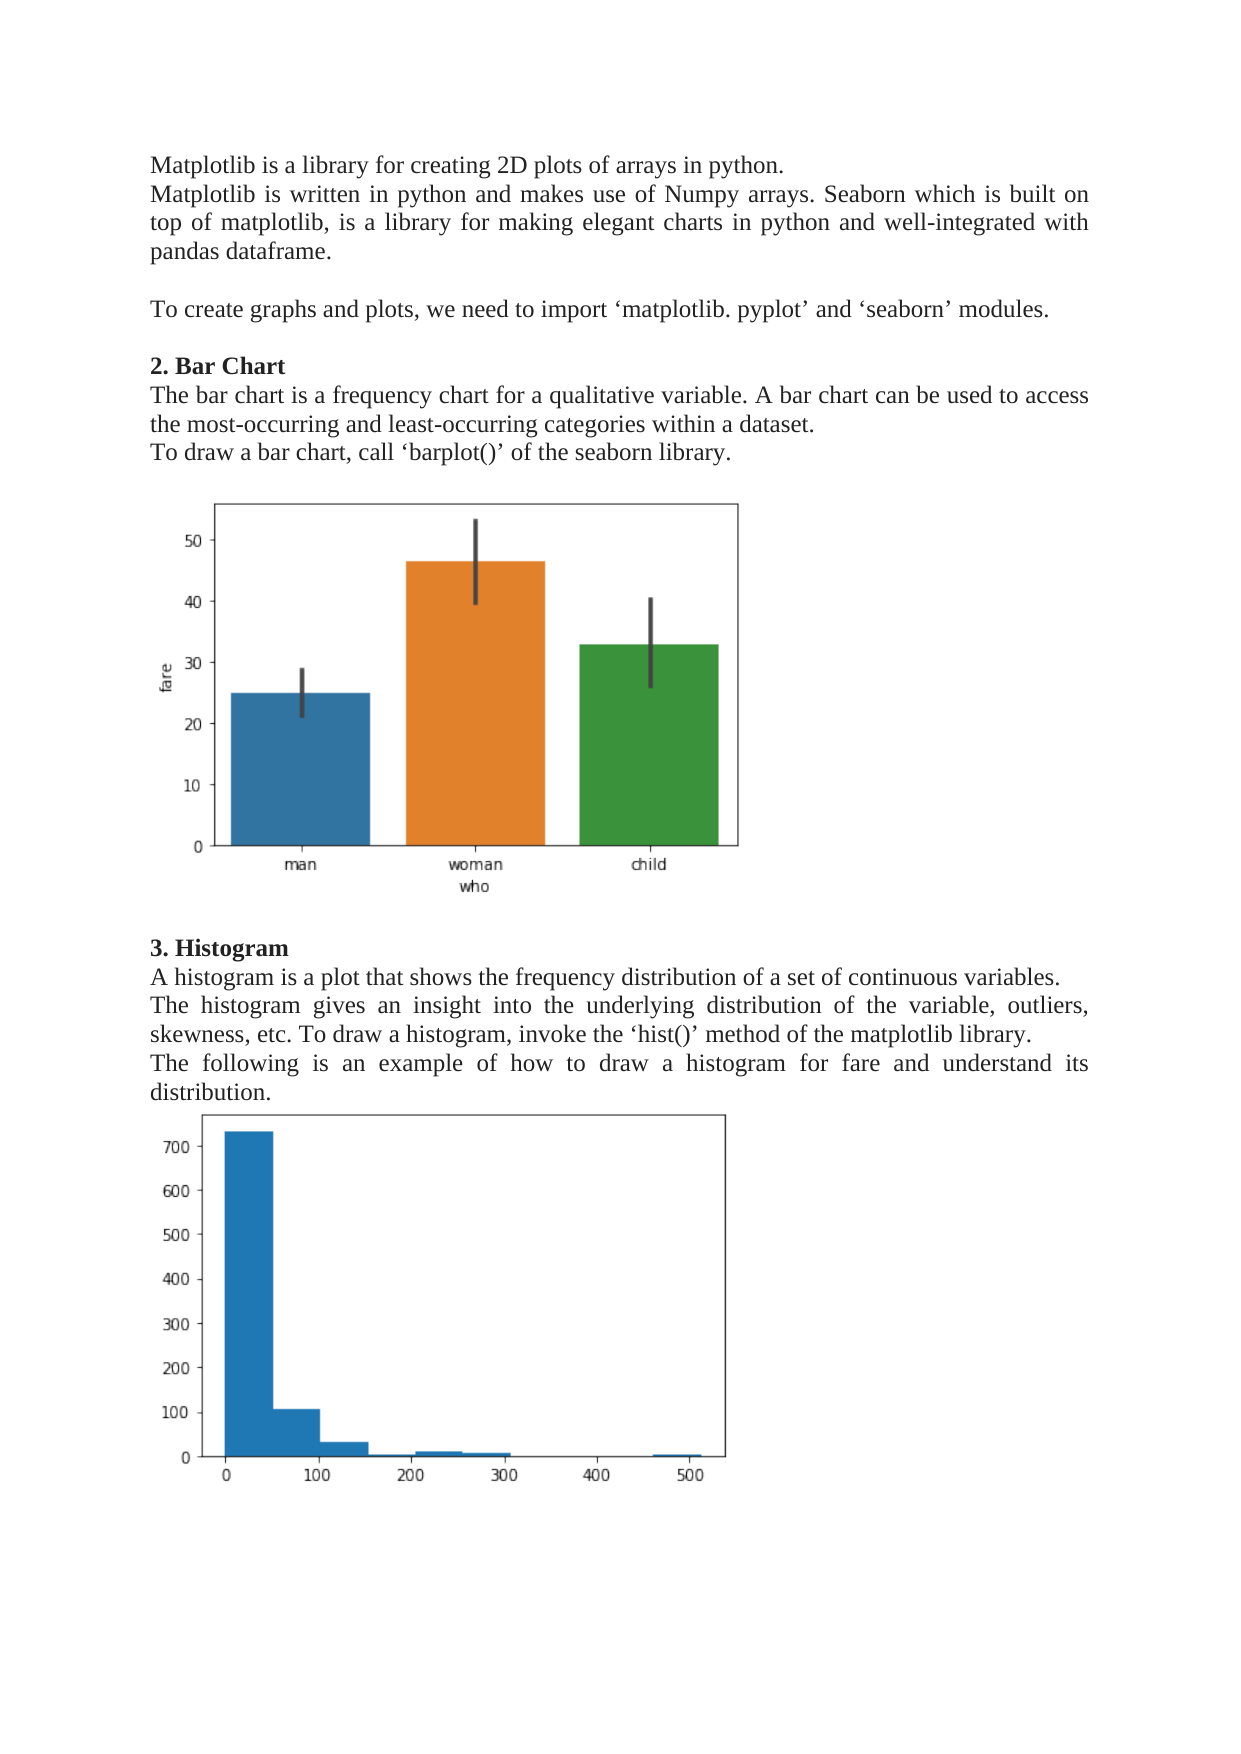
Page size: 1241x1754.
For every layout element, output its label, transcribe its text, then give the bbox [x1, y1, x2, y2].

text The following is an example of how to draw a histogram for fare and understand its distribution. [150, 1048, 1090, 1106]
subtitle 3. Histogram [150, 933, 1090, 962]
subtitle 2. Bar Chart [150, 351, 1090, 380]
text To create graphs and plots, we need to import ‘matplotlib. pyplot’ and ‘seaborn’ modules. [150, 294, 1090, 322]
text Matplotlib is written in python and makes use of Numpy arrays. Seaborn which is built on top of matplotlib, is a library for making elegant charts in python and well-integrated with pandas dataframe. [150, 179, 1090, 265]
text To draw a bar chart, call ‘barplot()’ of the seaborn library. [150, 437, 1090, 466]
text The bar chart is a frequency chart for a qualitative variable. A bar chart can be used to access the most-occurring and least-occurring categories within a dataset. [150, 380, 1090, 437]
text The histogram gives an insight into the underlying distribution of the variable, outliers, skewness, etc. To draw a histogram, invoke the ‘hist()’ method of the matplotlib library. [150, 991, 1090, 1048]
picture [150, 1105, 736, 1494]
text Matplotlib is a library for creating 2D plots of arrays in python. [150, 150, 1090, 179]
text A histogram is a plot that shows the frequency distribution of a set of continuous variables. [150, 962, 1090, 991]
picture [150, 495, 747, 905]
